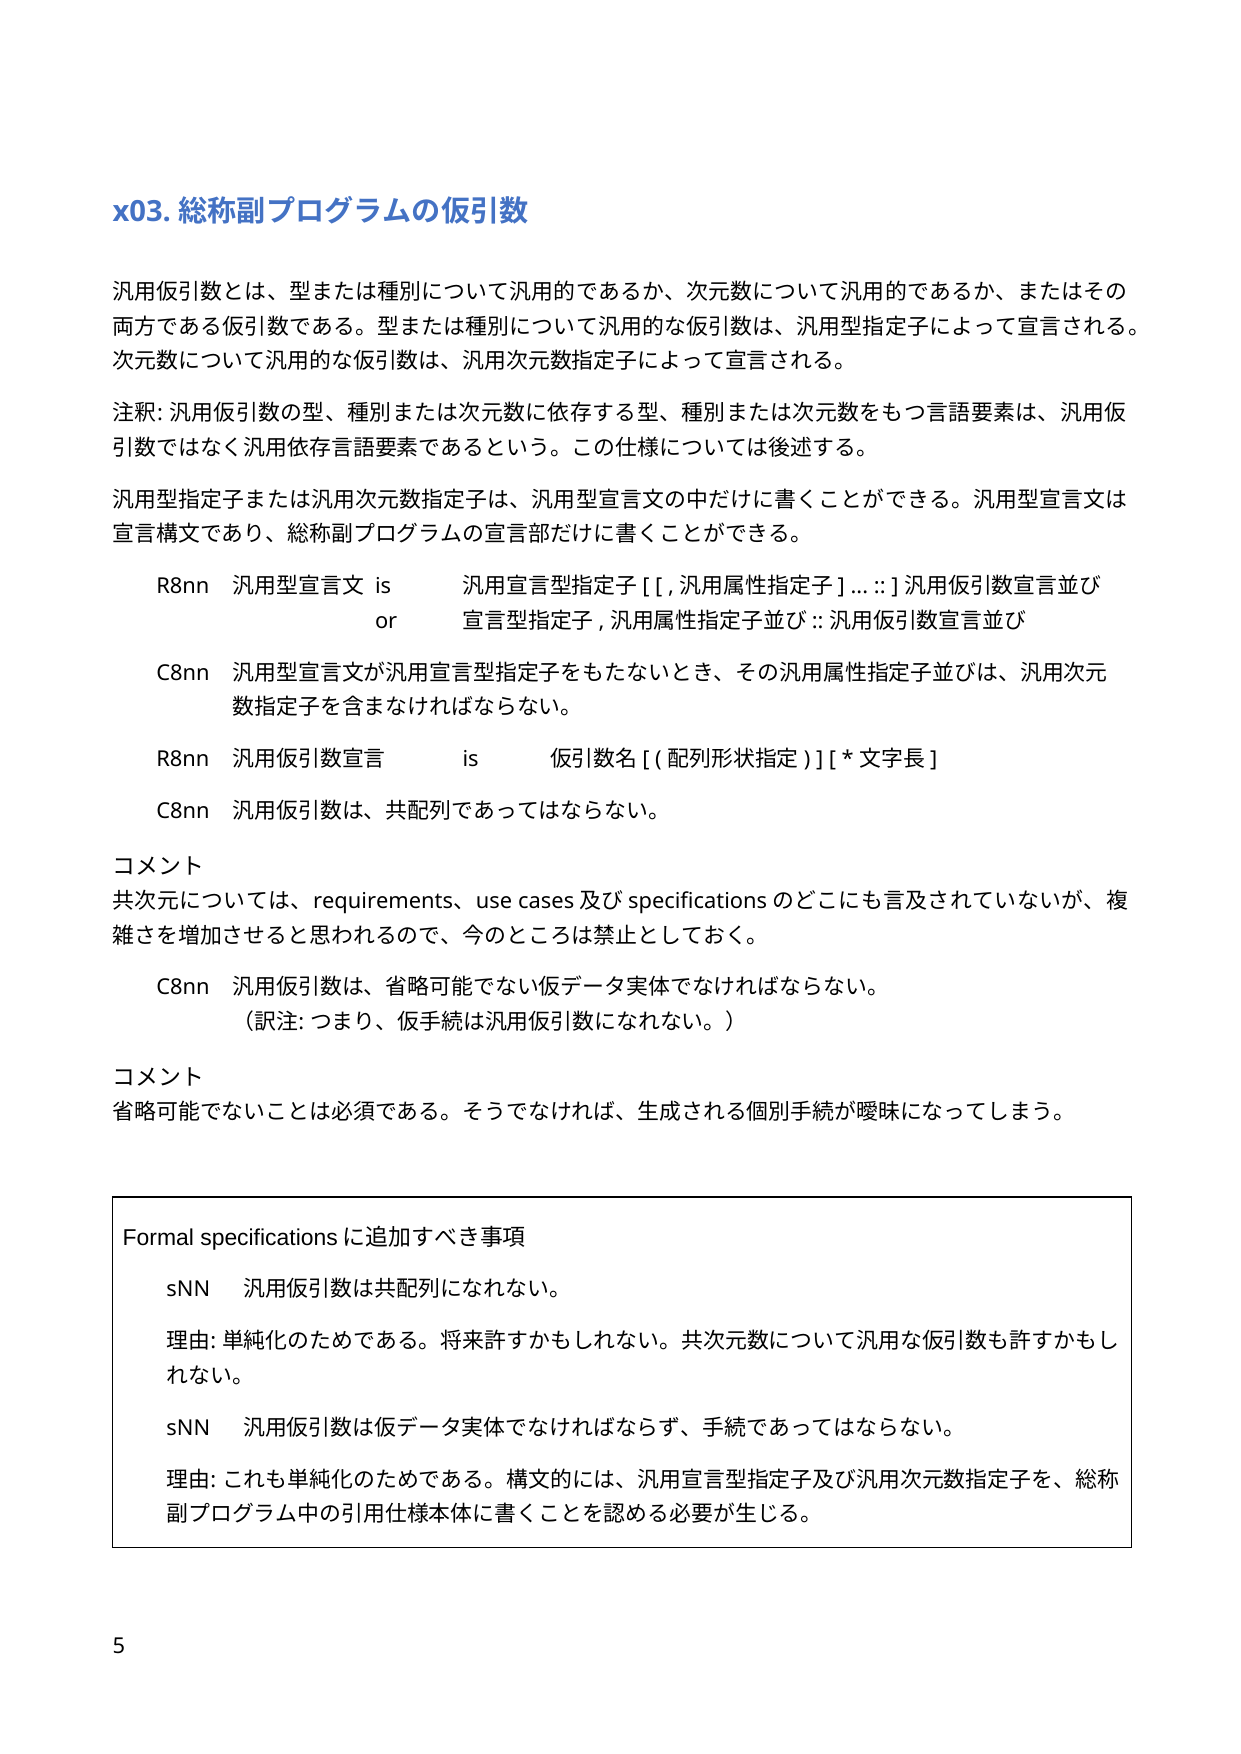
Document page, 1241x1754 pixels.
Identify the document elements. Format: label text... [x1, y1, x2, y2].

text 汎用仮引数とは、型または種別について汎用的であるか、次元数について汎用的であるか、またはその両方である仮引数である。型または種別について汎用的な仮引数は、汎用型指定子によって宣言される。次元数について汎用的な仮引数は、汎用次元数指定子によって宣言される。 [112, 273, 1128, 377]
text C8nn 汎用仮引数は、省略可能でない仮データ実体でなければならない。 （訳注: つまり、仮手続は汎用仮引数になれない。） [156, 968, 1128, 1037]
text R8nn 汎用型宣言文 is 汎用宣言型指定子 [ [ , 汎用属性指定子 ] ... :: ] 汎用仮引数宣言並び or 宣言型指定子 , 汎用属性指定子並び :: 汎用仮引数宣言並び [156, 567, 1128, 636]
text 汎用型指定子または汎用次元数指定子は、汎用型宣言文の中だけに書くことができる。汎用型宣言文は宣言構文であり、総称副プログラムの宣言部だけに書くことができる。 [112, 480, 1128, 549]
table_header Formal specificationsに追加すべき事項 sNN 汎用仮引数は共配列になれない。 理由: 単純化のためである。将来許すかもしれない。共次元数について汎用な仮引数も許すかもしれない。 sNN 汎用仮引数は仮データ実体でなければならず、手続であってはならない。 理由: これも単純化のためである。構文的には、汎用宣言型指定子及び汎用次元数指定子を、総称副プログラム中の引用仕様本体に書くことを認める必要が生じる。 [113, 1198, 1131, 1547]
text C8nn 汎用型宣言文が汎用宣言型指定子をもたないとき、その汎用属性指定子並びは、汎用次元数指定子を含まなければならない。 [156, 653, 1128, 722]
text 共次元については、requirements、use cases及びspecificationsのどこにも言及されていないが、複雑さを増加させると思われるので、今のところは禁止としておく。 [112, 882, 1128, 951]
text R8nn 汎用仮引数宣言 is 仮引数名 [ ( 配列形状指定 ) ] [ * 文字長 ] [156, 740, 1128, 774]
text コメント [112, 847, 1128, 882]
text C8nn 汎用仮引数は、共配列であってはならない。 [156, 792, 1128, 826]
subtitle x03. 総称副プログラムの仮引数 [112, 174, 1128, 244]
text 注釈: 汎用仮引数の型、種別または次元数に依存する型、種別または次元数をもつ言語要素は、汎用仮引数ではなく汎用依存言語要素であるという。この仕様については後述する。 [112, 394, 1128, 463]
text 省略可能でないことは必須である。そうでなければ、生成される個別手続が曖昧になってしまう。 [112, 1093, 1128, 1127]
text コメント [112, 1058, 1128, 1093]
